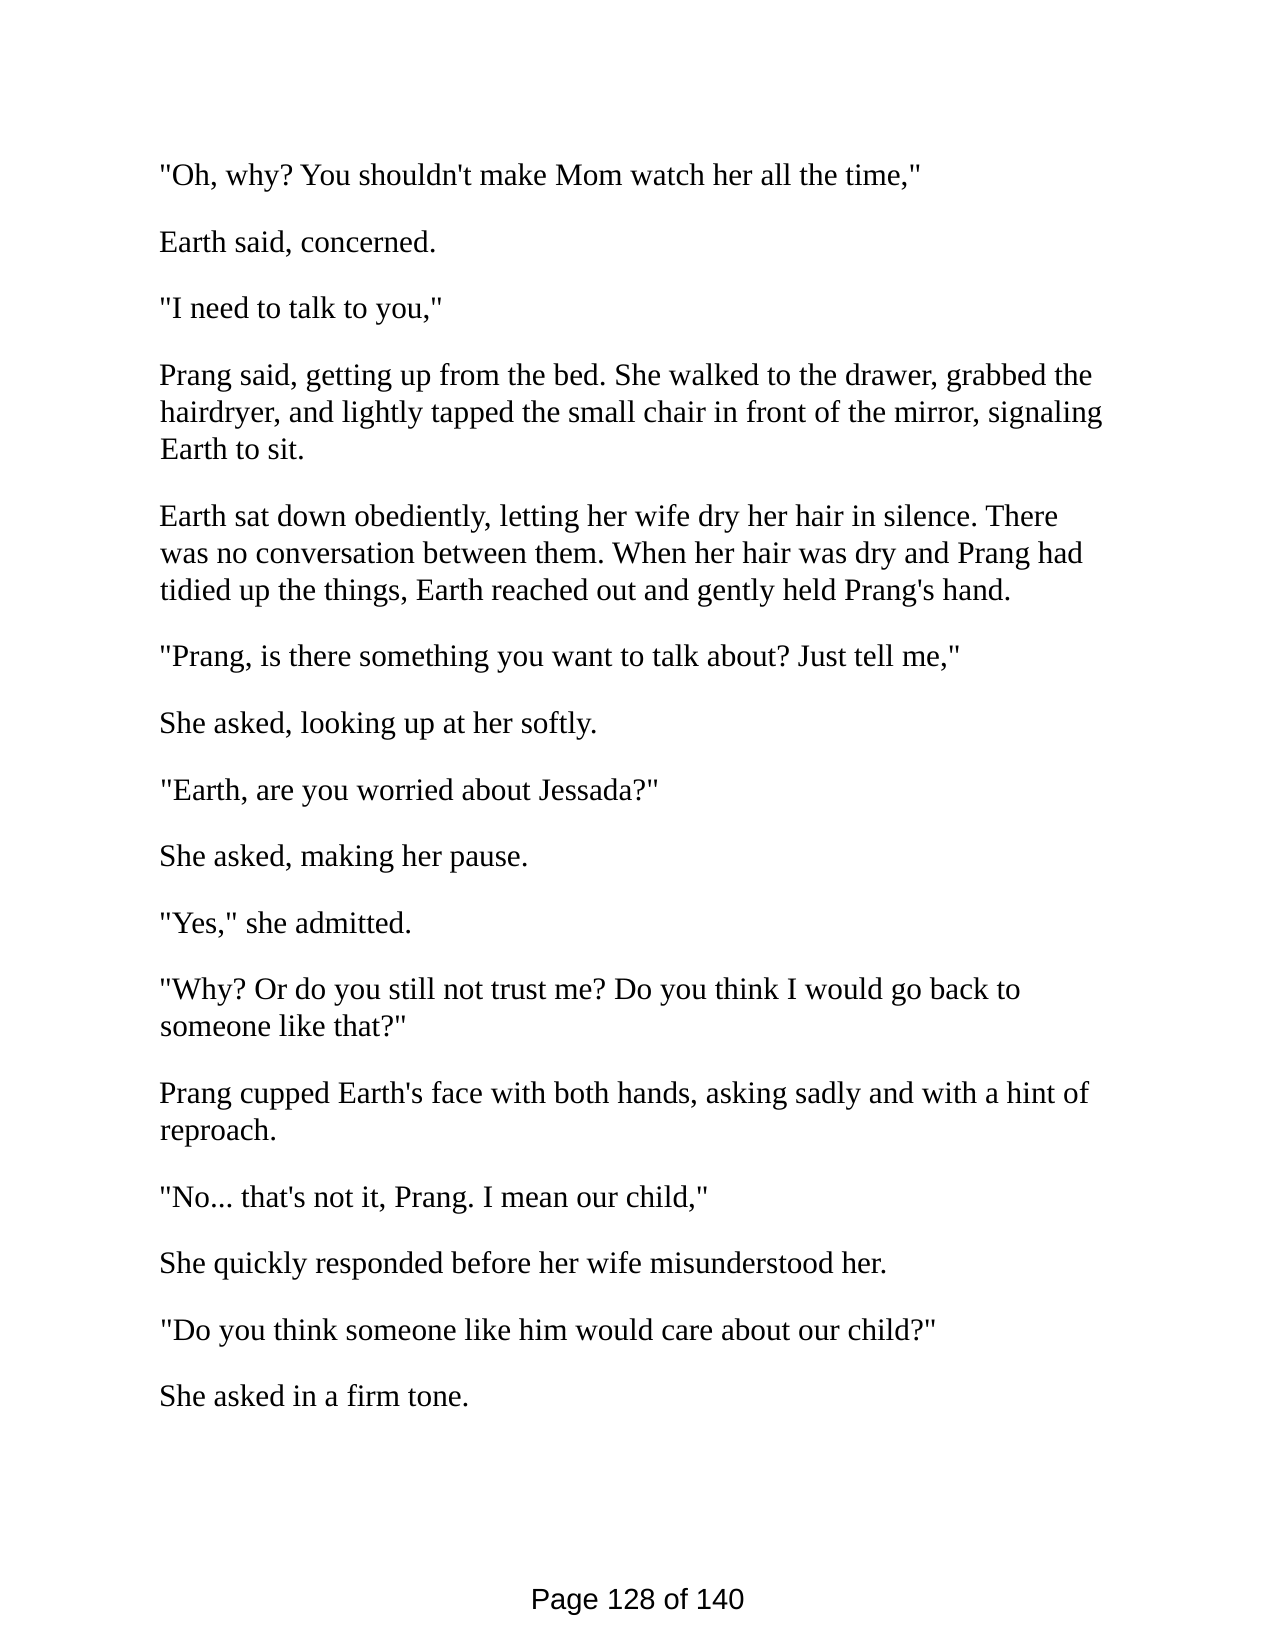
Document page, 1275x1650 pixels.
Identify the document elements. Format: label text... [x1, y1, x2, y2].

text Earth said, concerned. [159, 223, 1113, 259]
text Prang said, getting up from the bed. She walked to the drawer, grabbed the hairdryer, and lightly tapped the small chair in front of the mirror, signaling Earth to sit. [159, 356, 1113, 466]
text "No... that's not it, Prang. I mean our child," [159, 1178, 1113, 1214]
text "I need to talk to you," [159, 290, 1113, 326]
text Earth sat down obediently, letting her wife dry her hair in silence. There was no conversation between them. When her hair was dry and Prang had tidied up the things, Earth reached out and gently held Prang's hand. [159, 497, 1113, 607]
text "Prang, is there something you want to talk about? Just tell me," [159, 638, 1113, 674]
text "Oh, why? You shouldn't make Mom watch her all the time," [159, 156, 1113, 192]
text She asked, making her pause. [159, 837, 1113, 873]
text She asked, looking up at her softly. "Earth, are you worried about Jessada?" [159, 704, 687, 807]
text She asked in a firm tone. [159, 1377, 1113, 1413]
text Prang cupped Earth's face with both hands, asking sadly and with a hint of reproach. [159, 1074, 1113, 1147]
text "Why? Or do you still not trust me? Do you think I would go back to someone like that?" [159, 971, 1113, 1043]
text "Yes," she admitted. [159, 904, 1113, 940]
text She quickly responded before her wife misunderstood her. "Do you think someone like him would care about our child?" [159, 1244, 940, 1347]
